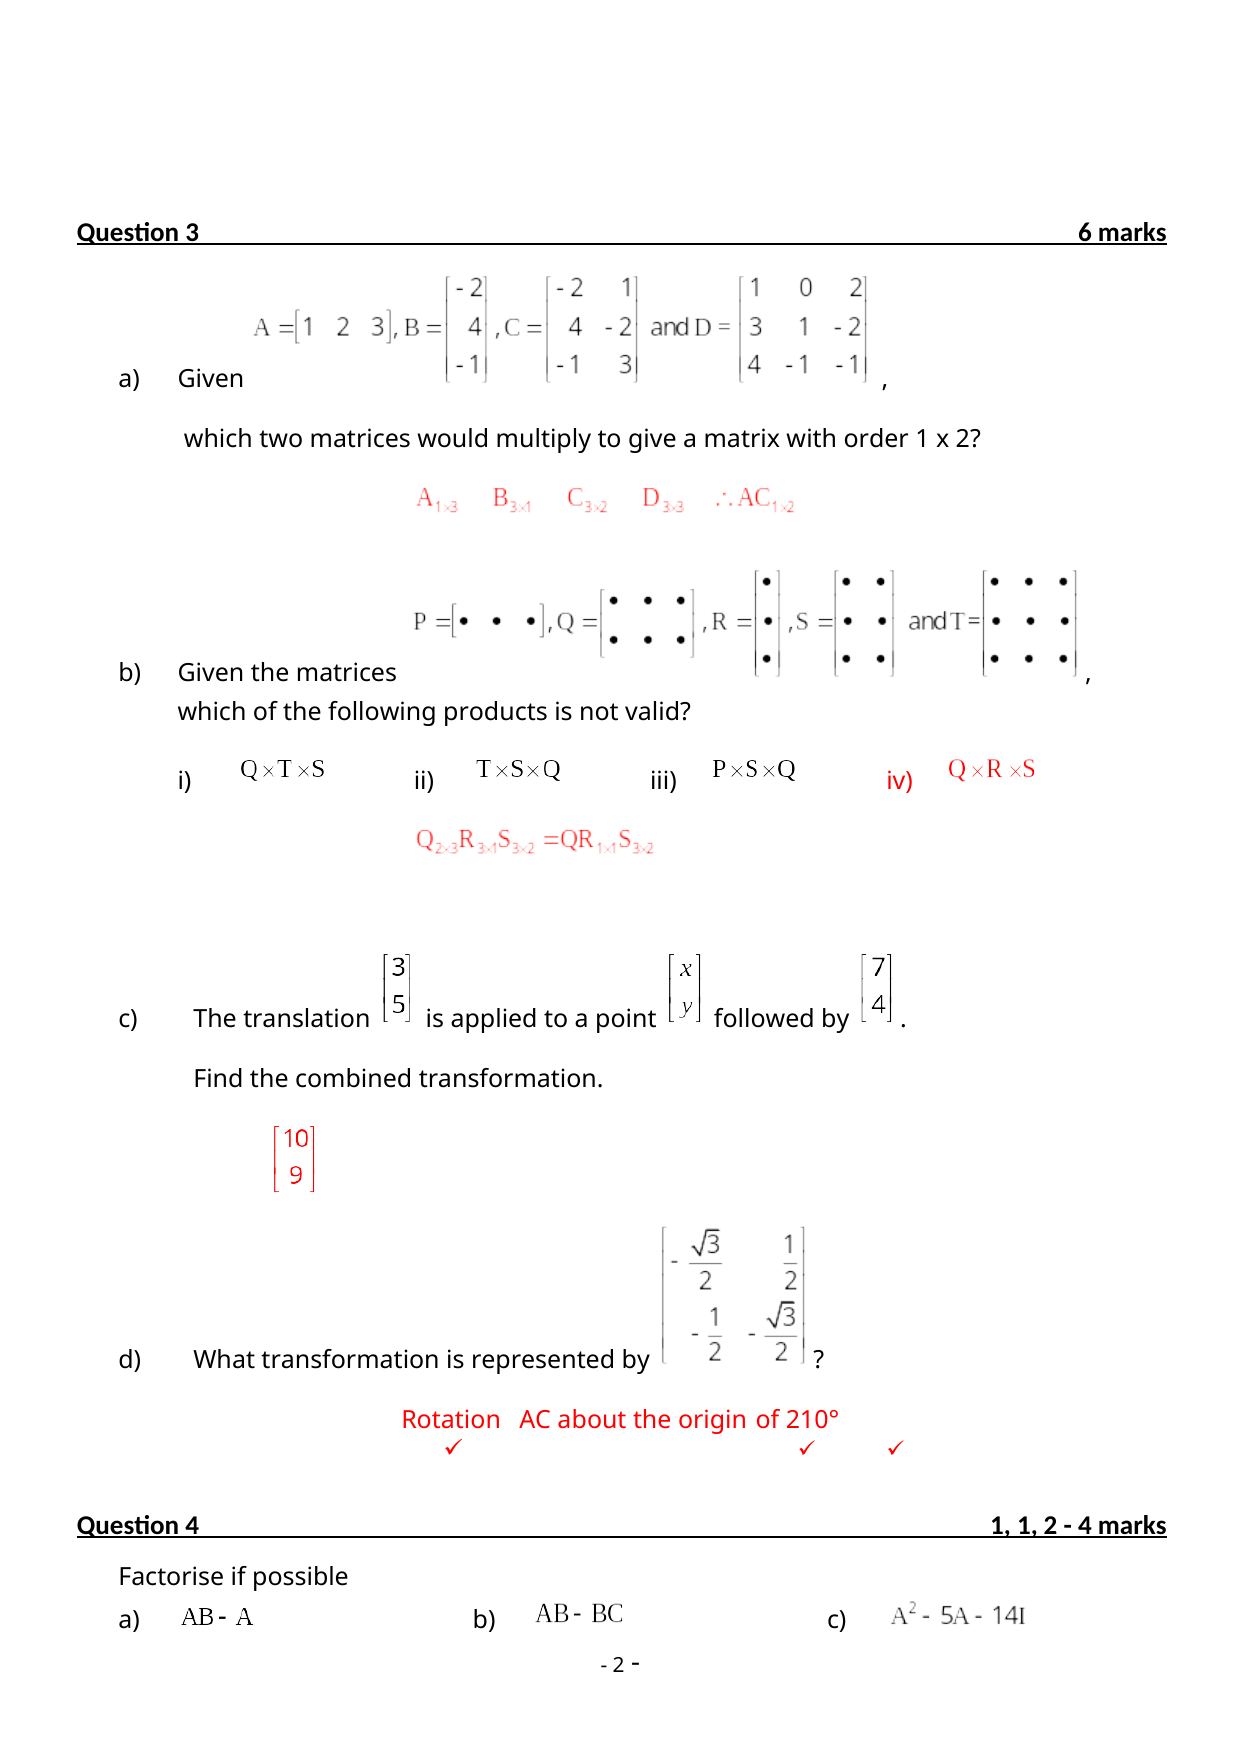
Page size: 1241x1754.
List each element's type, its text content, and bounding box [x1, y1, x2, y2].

text Question 4 1, 1, 2 - 4 marks [74, 1508, 1152, 1541]
text Factorise if possible [118, 1558, 1122, 1592]
text c) The translation is applied to a point followed by . [118, 948, 1122, 1035]
text a) Given , [118, 271, 1122, 395]
text Rotation AC about the origin of 210° [118, 1402, 1122, 1436]
text b) Given the matrices , which of the following products is not valid? [118, 564, 1122, 728]
text Question 3 6 marks [74, 215, 1152, 248]
text a) b) c) [118, 1597, 1122, 1636]
text i) ii) iii) iv) [118, 754, 1122, 796]
text Find the combined transformation. [193, 1061, 1122, 1095]
text which two matrices would multiply to give a matrix with order 1 x 2? [118, 421, 1122, 455]
text d) What transformation is represented by ? [118, 1223, 1122, 1376]
